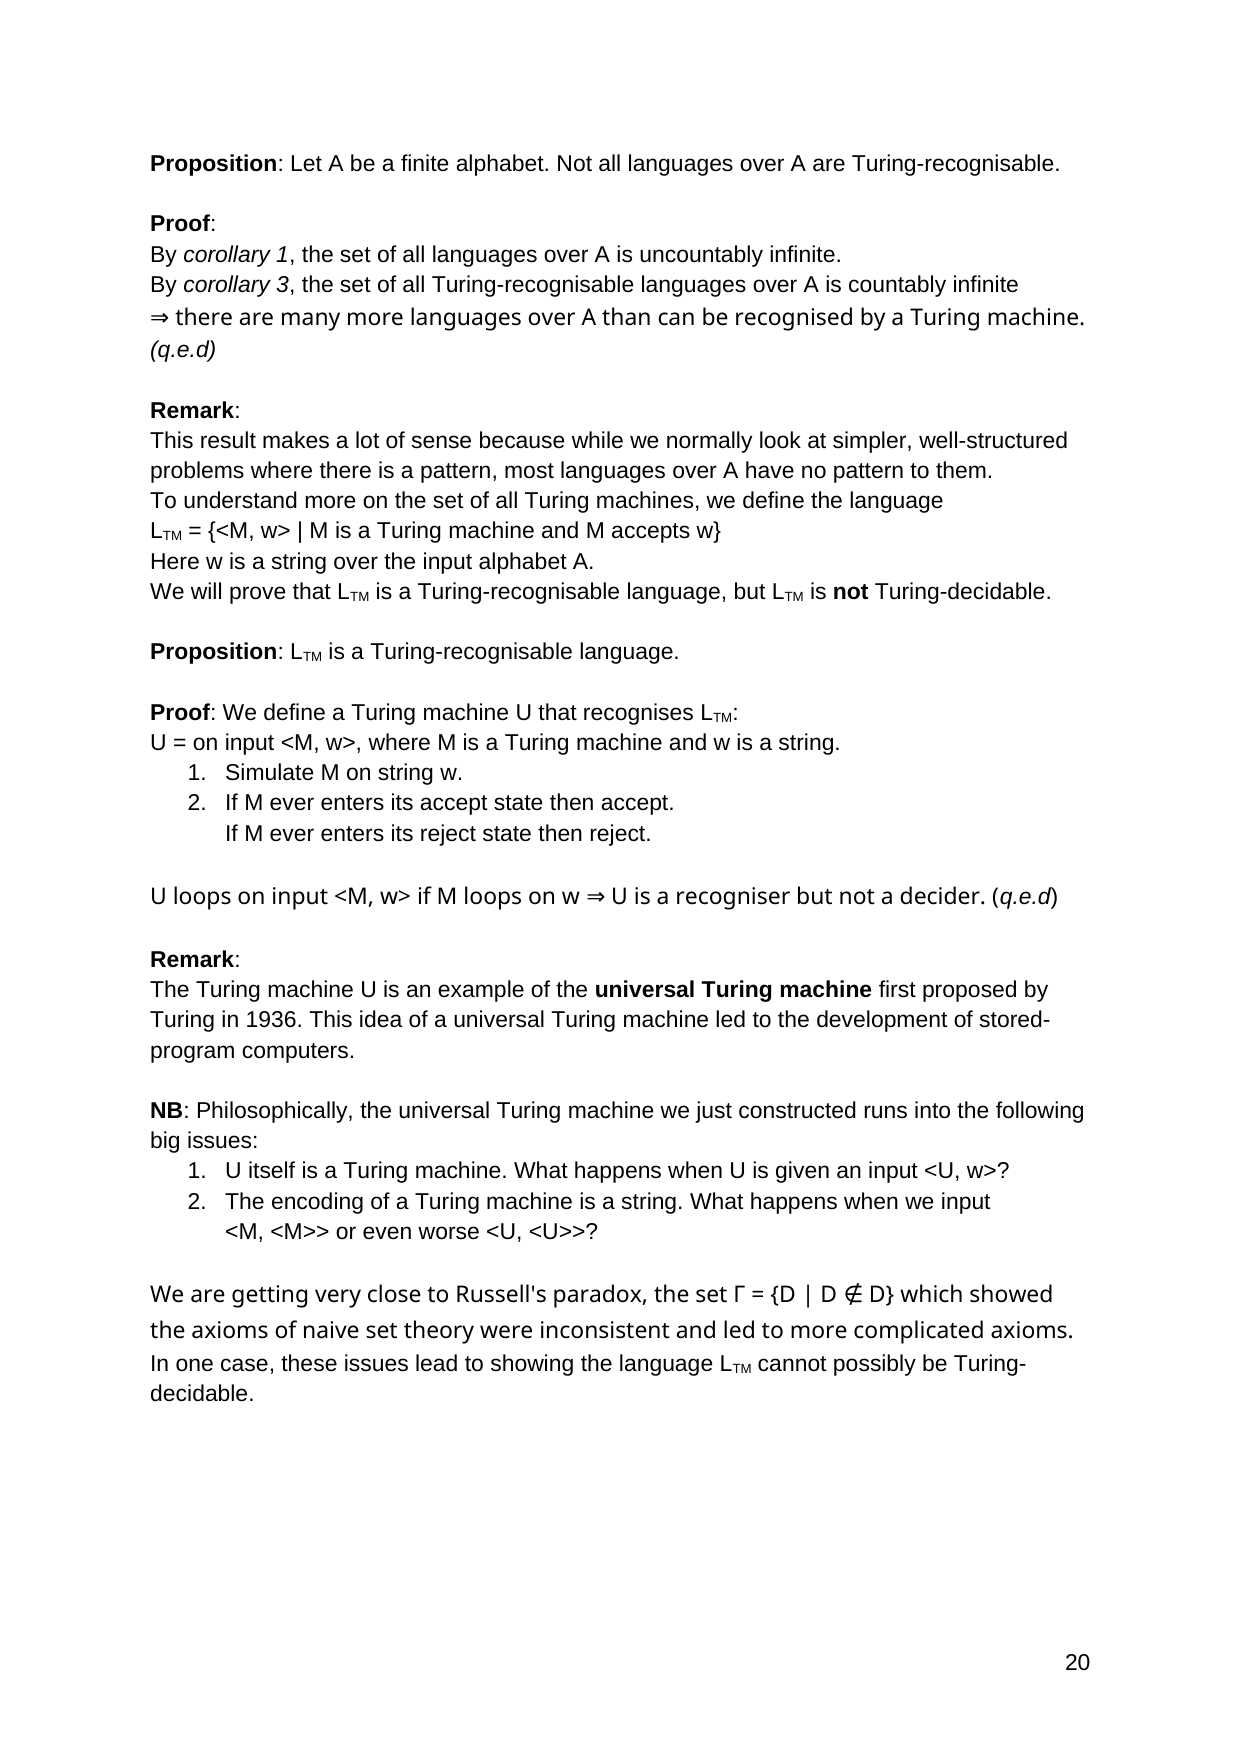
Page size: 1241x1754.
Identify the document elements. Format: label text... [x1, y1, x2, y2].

text Proof: We define a Turing machine U that recognises LTM: [150, 699, 1090, 725]
text U = on input <M, w>, where M is a Turing machine and w is a string. [150, 729, 1090, 755]
text Remark: [150, 397, 1090, 423]
text LTM = {<M, w> | M is a Turing machine and M accepts w} [150, 517, 1090, 544]
text Proof: [150, 210, 1090, 237]
text NB: Philosophically, the universal Turing machine we just constructed runs into the following big issues: [150, 1097, 1090, 1154]
text In one case, these issues lead to showing the language LTM cannot possibly be Turing-decidable. [150, 1350, 1090, 1407]
text The Turing machine U is an example of the universal Turing machine first proposed by Turing in 1936. This idea of a universal Turing machine led to the development of stored-program computers. [150, 976, 1090, 1063]
list The encoding of a Turing machine is a string. What happens when we input <M, <M>> or even worse <U, <U>>? [187, 1188, 1090, 1244]
list Simulate M on string w. [187, 759, 1090, 785]
text By corollary 3, the set of all Turing-recognisable languages over A is countably infinite [150, 271, 1090, 297]
text Remark: [150, 946, 1090, 972]
list U itself is a Turing machine. What happens when U is given an input <U, w>? [187, 1157, 1090, 1184]
list If M ever enters its accept state then accept. If M ever enters its reject state then reject. [187, 789, 1090, 846]
text U loops on input <M, w> if M loops on w ⇒ U is a recogniser but not a decider. (q.e.d) [150, 880, 1090, 911]
text Proposition: Let A be a finite alphabet. Not all languages over A are Turing-recognisable. [150, 150, 1090, 176]
text ⇒ there are many more languages over A than can be recognised by a Turing machine. (q.e.d) [150, 301, 1090, 362]
text To understand more on the set of all Turing machines, we define the language [150, 487, 1090, 513]
text Proposition: LTM is a Turing-recognisable language. [150, 638, 1090, 664]
text This result makes a lot of sense because while we normally look at simpler, well-structured problems where there is a pattern, most languages over A have no pattern to them. [150, 427, 1090, 483]
text Here w is a string over the input alphabet A. [150, 548, 1090, 574]
text By corollary 1, the set of all languages over A is uncountably infinite. [150, 241, 1090, 267]
text We are getting very close to Russell's paradox, the set Γ = {D | D ∉ D} which showed the axioms of naive set theory were inconsistent and led to more complicated axioms. [150, 1278, 1090, 1346]
text We will prove that LTM is a Turing-recognisable language, but LTM is not Turing-decidable. [150, 578, 1090, 604]
